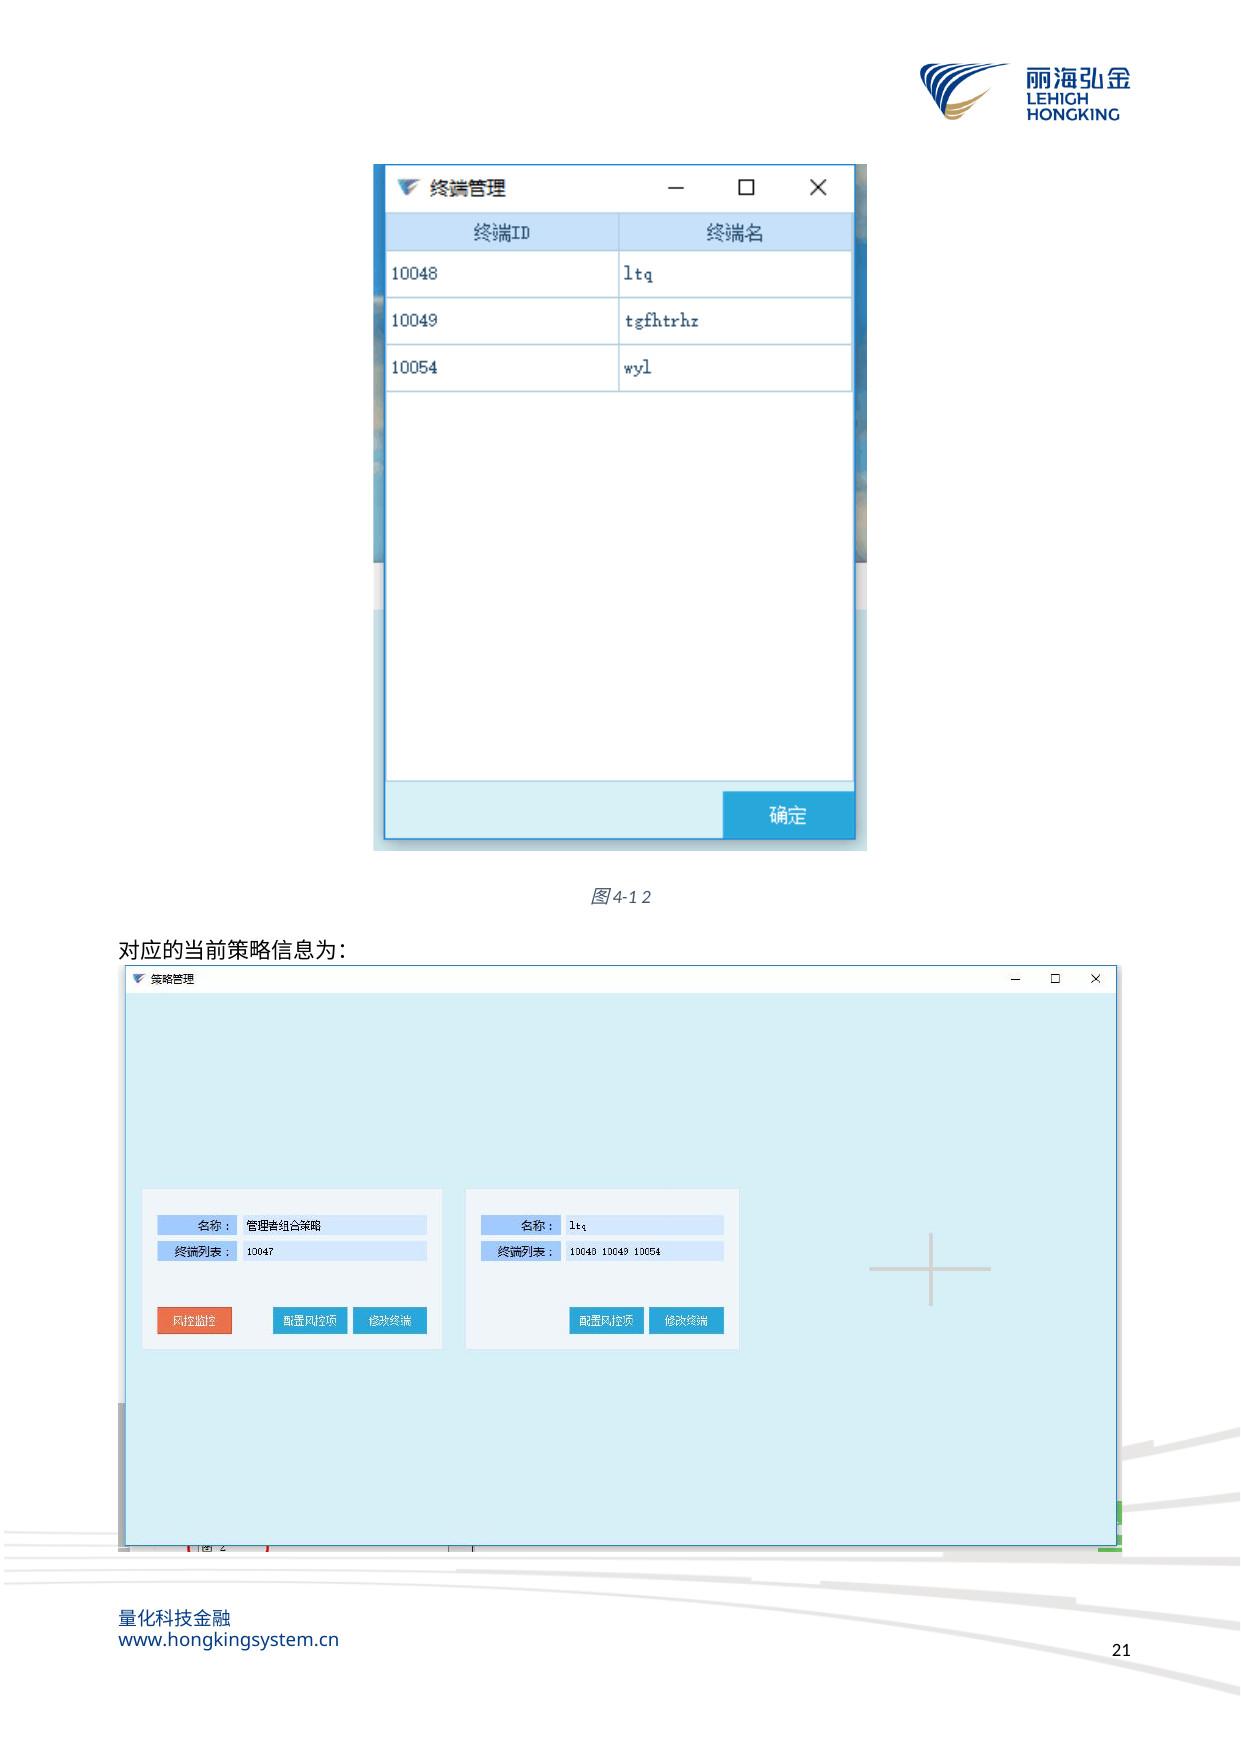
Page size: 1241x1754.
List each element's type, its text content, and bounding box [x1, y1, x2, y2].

picture [3, 965, 1241, 1710]
text 图4-1 2 [118, 879, 1122, 912]
text 对应的当前策略信息为： [118, 933, 1122, 965]
picture [373, 164, 867, 851]
picture [877, 12, 1159, 155]
